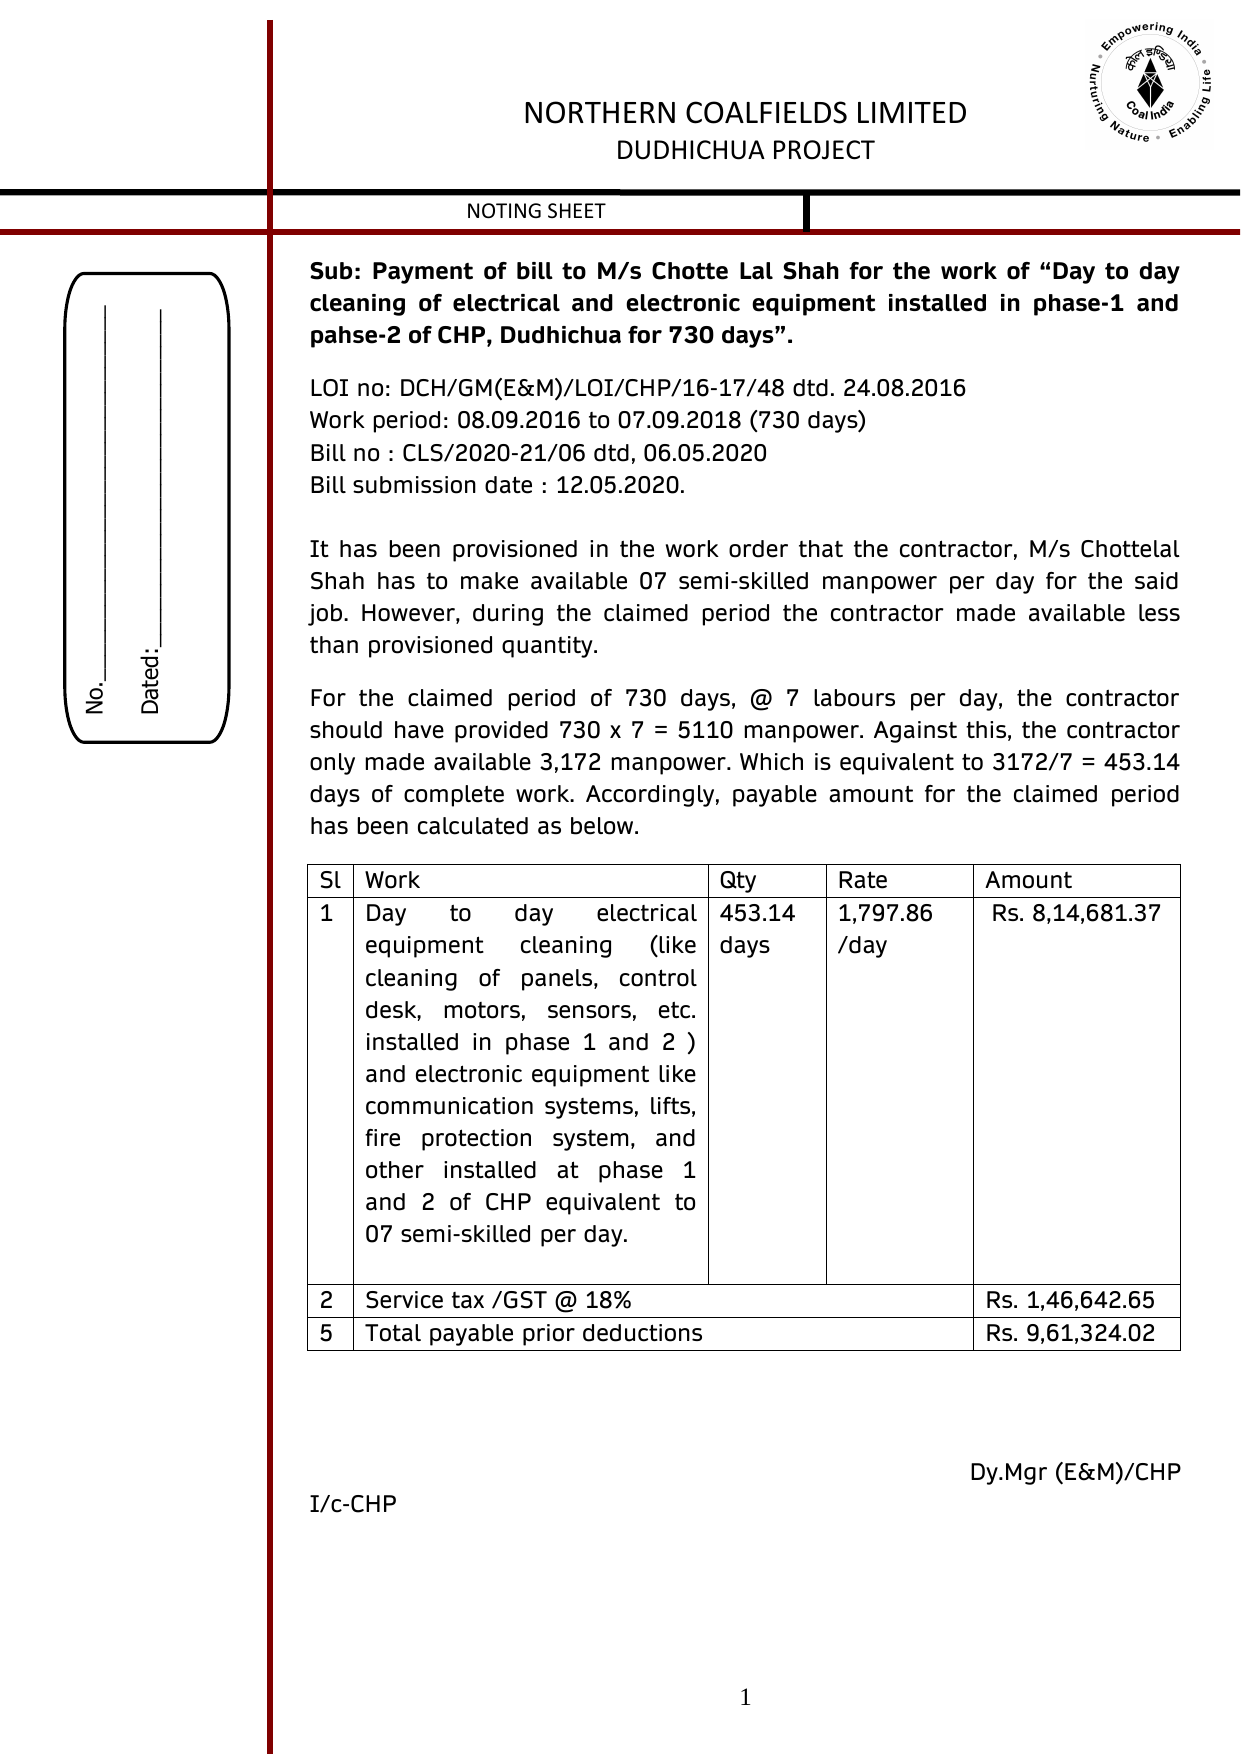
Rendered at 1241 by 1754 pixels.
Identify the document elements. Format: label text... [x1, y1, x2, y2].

text For the claimed period of 730 days, @ 7 labours per day, the contractor should have provided 730 x 7 = 5110 manpower. Against this, the contractor only made available 3,172 manpower. Which is equivalent to 3172/7 = 453.14 days of complete work. Accordingly, payable amount for the claimed period has been calculated as below. [309, 682, 1181, 843]
text It has been provisioned in the work order that the contractor, M/s Chottelal Shah has to make available 07 semi-skilled manpower per day for the said job. However, during the claimed period the contractor made available less than provisioned quantity. [309, 533, 1181, 662]
text Bill no : CLS/2020-21/06 dtd, 06.05.2020 [309, 437, 1181, 469]
table_header Sl [308, 865, 353, 897]
table_cell 1,797.86 /day [827, 898, 973, 1283]
text Dy.Mgr (E&M)/CHP [309, 1457, 1181, 1489]
table_cell 5 [308, 1318, 353, 1350]
table_header Qty [709, 865, 826, 897]
table_header Amount [974, 865, 1180, 897]
text I/c-CHP [309, 1489, 1181, 1521]
text Work period: 08.09.2016 to 07.09.2018 (730 days) [309, 405, 1181, 437]
table_cell Rs. 8,14,681.37 [974, 898, 1180, 1283]
table_cell 453.14 days [709, 898, 826, 1283]
table_header Work [354, 865, 708, 897]
table_cell Day to day electrical equipment cleaning (like cleaning of panels, control desk, motors, sensors, etc. installed in phase 1 and 2 ) and electronic equipment like communication systems, lifts, fire protection system, and other installed at phase 1 and 2 of CHP equivalent to 07 semi-skilled per day. [354, 898, 708, 1283]
table_cell Rs. 9,61,324.02 [974, 1318, 1180, 1350]
text LOI no: DCH/GM(E&M)/LOI/CHP/16-17/48 dtd. 24.08.2016 [309, 373, 1181, 405]
text Sub: Payment of bill to M/s Chotte Lal Shah for the work of “Day to day cleaning of electrical and electronic equipment installed in phase-1 and pahse-2 of CHP, Dudhichua for 730 days”. [309, 256, 1181, 352]
table_cell 1 [308, 898, 353, 1283]
table_header Rate [827, 865, 973, 897]
table_cell 2 [308, 1285, 353, 1317]
table_cell Total payable prior deductions [354, 1318, 973, 1350]
picture [1085, 19, 1214, 150]
text Bill submission date : 12.05.2020. [309, 469, 1181, 501]
table_cell Rs. 1,46,642.65 [974, 1285, 1180, 1317]
table_cell Service tax /GST @ 18% [354, 1285, 973, 1317]
